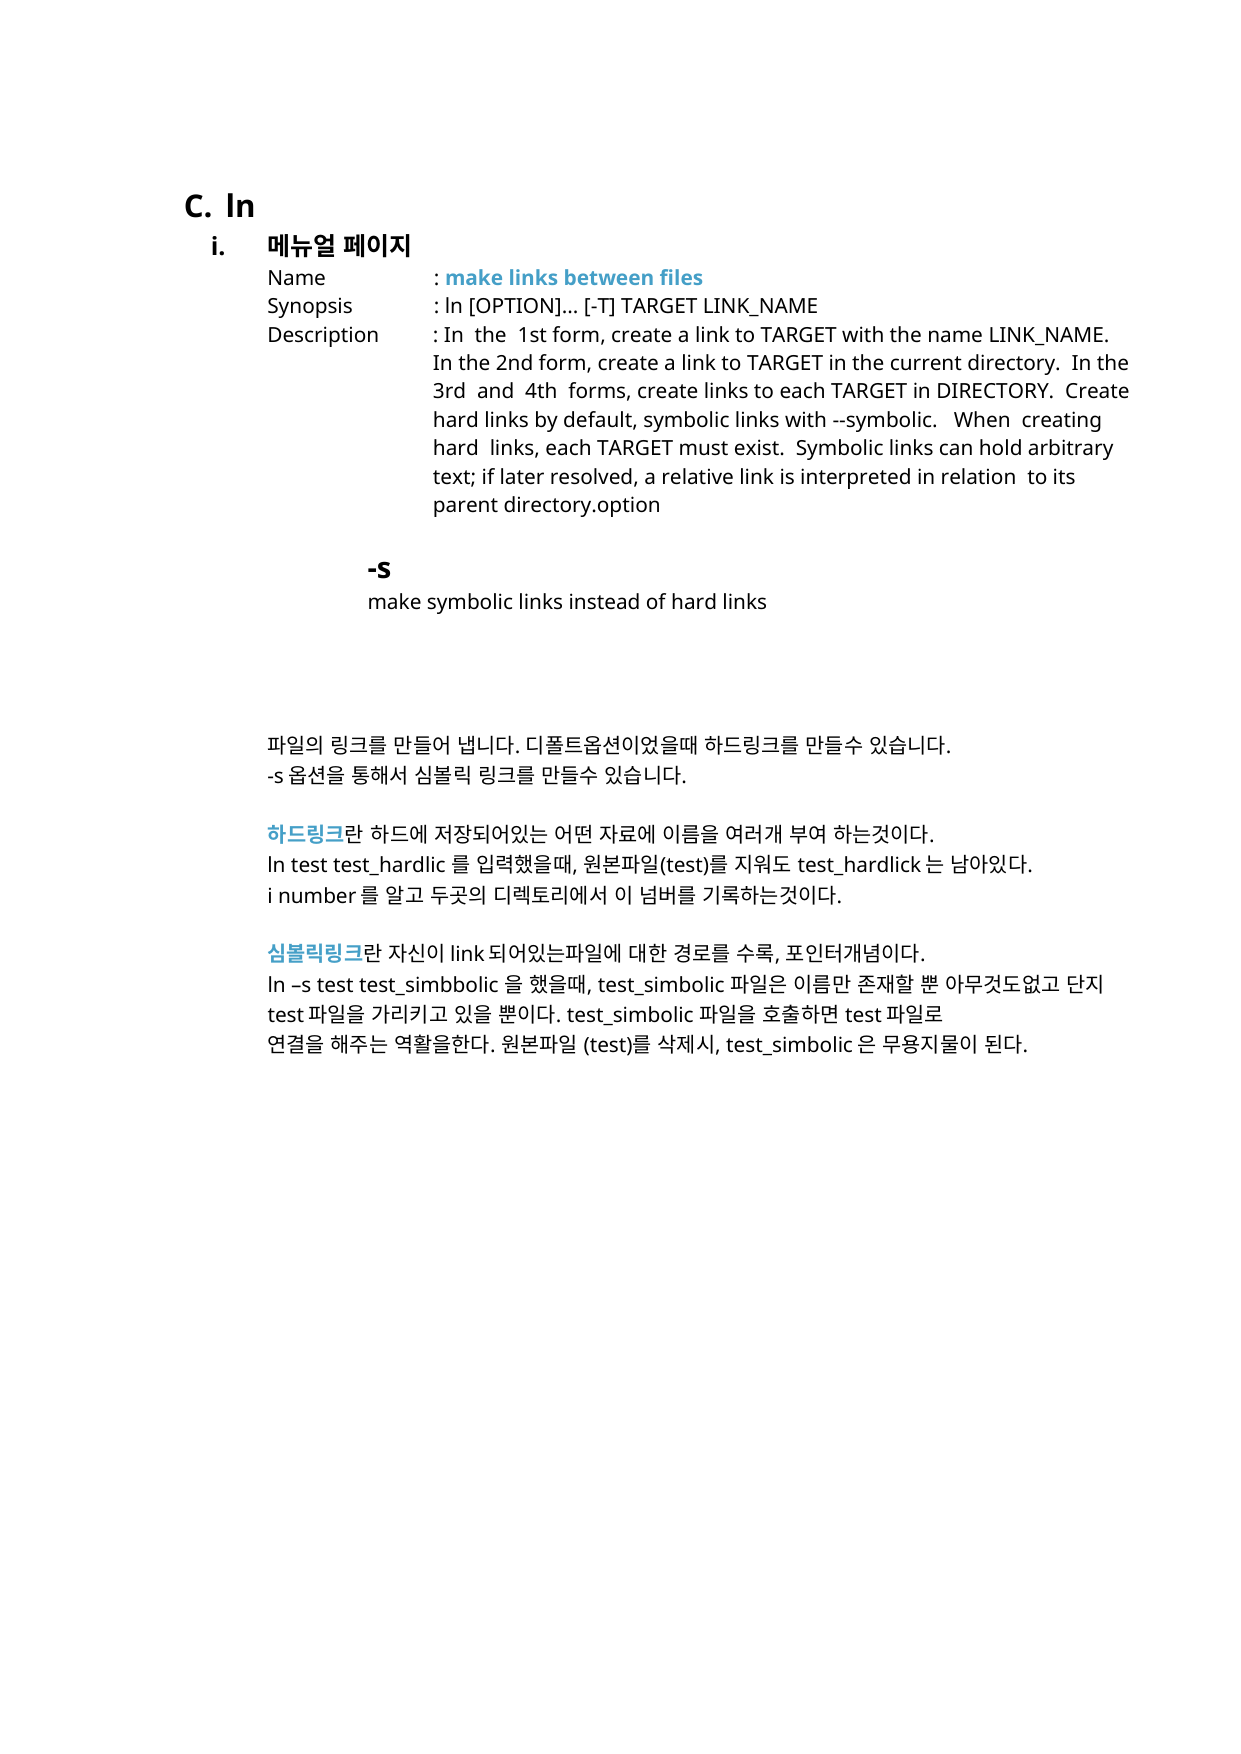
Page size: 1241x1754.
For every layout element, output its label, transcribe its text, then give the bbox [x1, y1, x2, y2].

text 연결을 해주는 역활을한다. 원본파일 (test)를 삭제시, test_simbolic은 무용지물이 된다. [267, 1028, 1140, 1059]
text ln test test_hardlic 를 입력했을때, 원본파일(test)를 지워도 test_hardlick는 남아있다. [184, 848, 1140, 879]
list make symbolic links instead of hard links [367, 587, 1140, 615]
text 하드링크란 하드에 저장되어있는 어떤 자료에 이름을 여러개 부여 하는것이다. [184, 818, 1140, 848]
list Synopsis : ln [OPTION]... [-T] TARGET LINK_NAME [267, 291, 1140, 320]
text 심볼릭링크란 자신이link되어있는파일에 대한 경로를 수록, 포인터개념이다. [267, 938, 1140, 968]
text ln –s test test_simbbolic 을 했을때, test_simbolic 파일은 이름만 존재할 뿐 아무것도없고 단지 test파일을 가리키고 있을 뿐이다. test_simbolic 파일을 호출하면 test파일로 [267, 968, 1140, 1028]
list -s [367, 547, 1140, 587]
text i number를 알고 두곳의 디렉토리에서 이 넘버를 기록하는것이다. [184, 879, 1140, 909]
list ln [184, 184, 1140, 227]
text -s옵션을 통해서 심볼릭 링크를 만들수 있습니다. [184, 759, 1140, 790]
list Name : make links between files [267, 263, 1140, 291]
text 파일의 링크를 만들어 냅니다. 디폴트옵션이었을때 하드링크를 만들수 있습니다. [184, 729, 1140, 759]
list Description : In the 1st form, create a link to TARGET with the name LINK_NAME. In the 2nd form, create a link to TARGET in the current directory. In the 3rd and 4th forms, create links to each TARGET in DIRECTORY. Create hard links by default, symbolic links with --symbolic. When creating hard links, each TARGET must exist. Symbolic links can hold arbitrary text; if later resolved, a relative link is interpreted in relation to its parent directory.option [267, 320, 1140, 519]
list 메뉴얼 페이지 [225, 227, 1140, 263]
